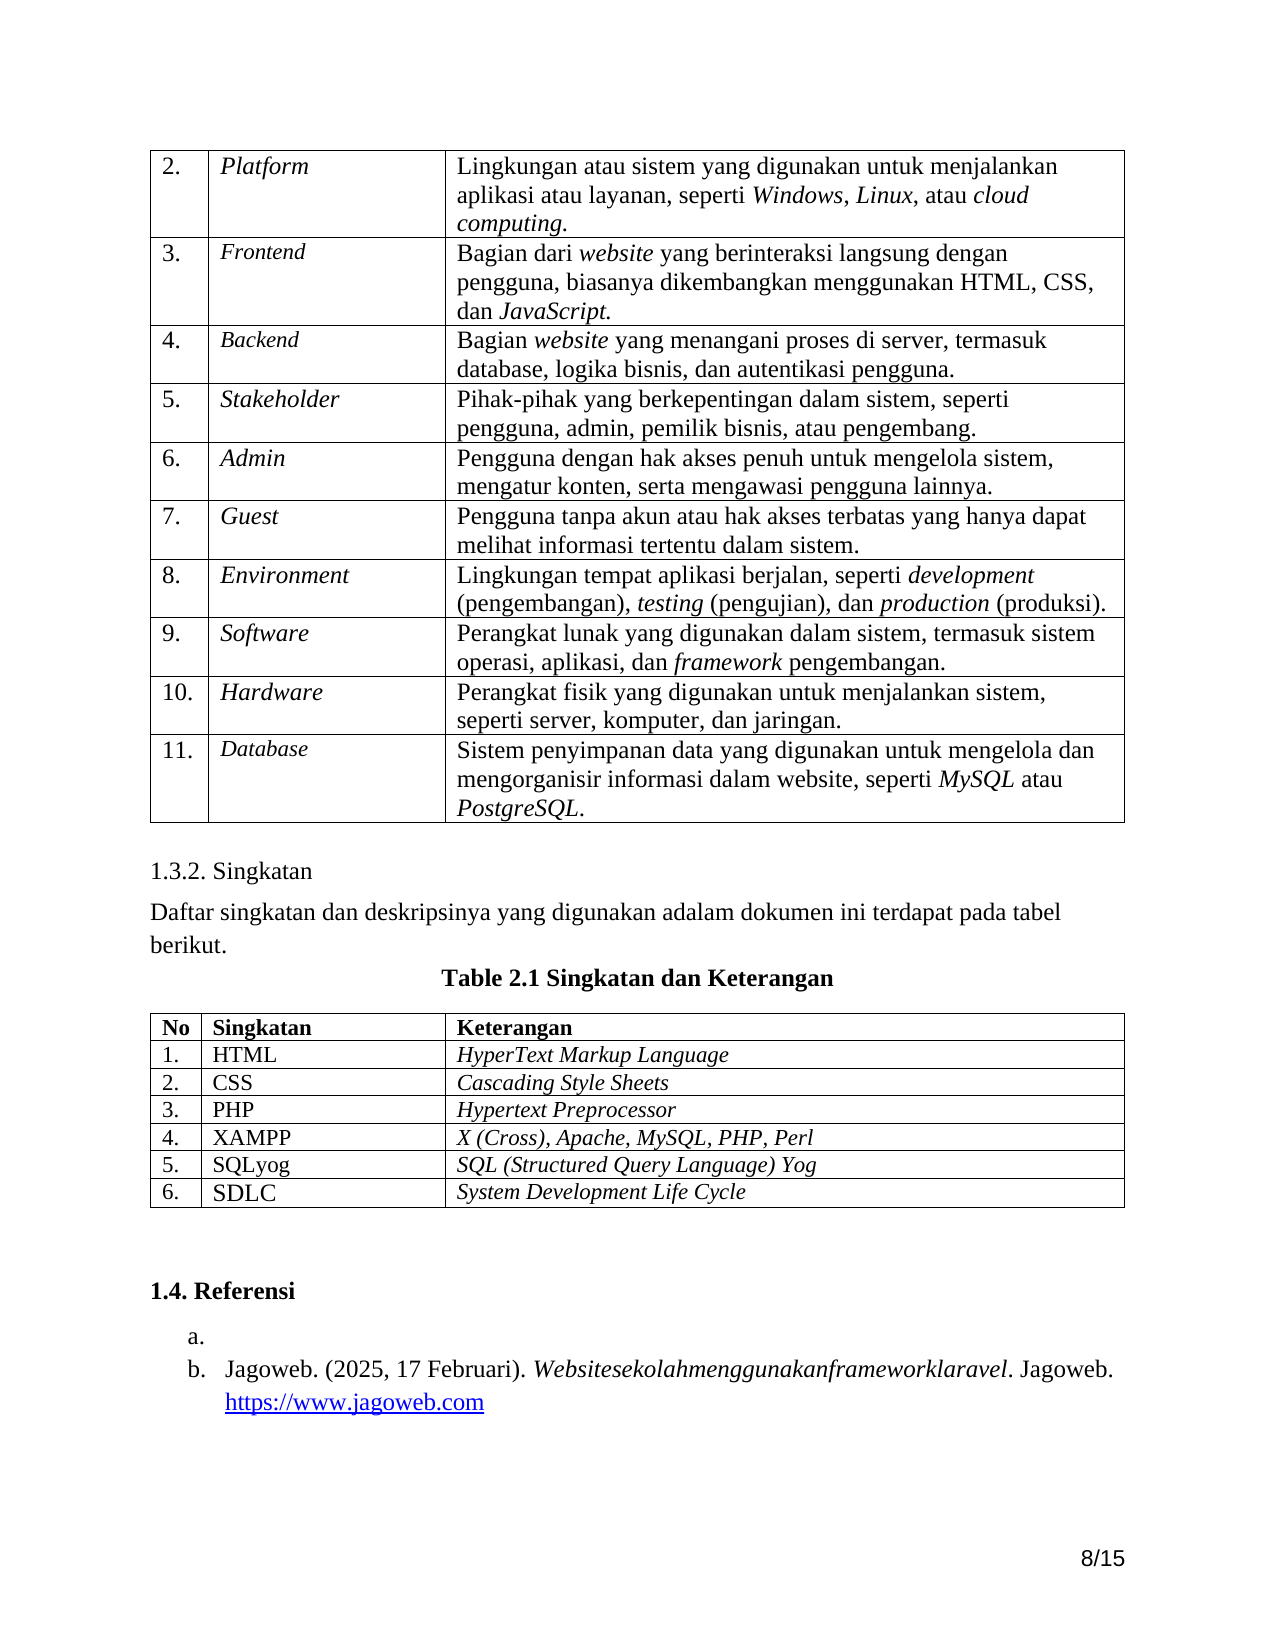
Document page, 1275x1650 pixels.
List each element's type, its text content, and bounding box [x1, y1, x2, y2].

table_cell HyperText Markup Language [446, 1041, 1124, 1068]
table_cell 4. [151, 1124, 201, 1150]
table_cell Perangkat lunak yang digunakan dalam sistem, termasuk sistem operasi, aplikasi, dan framework pengembangan. [446, 618, 1124, 676]
table_cell 6. [151, 443, 208, 500]
table_cell 10. [151, 677, 208, 734]
text Daftar singkatan dan deskripsinya yang digunakan adalam dokumen ini terdapat pada tabel berikut. [150, 897, 1125, 959]
subtitle 1.4. Referensi [150, 1276, 1125, 1305]
table_cell 3. [151, 1096, 201, 1123]
table_cell 8. [151, 560, 208, 617]
table_cell 7. [151, 501, 208, 559]
table_cell Lingkungan tempat aplikasi berjalan, seperti development (pengembangan), testing (pengujian), dan production (produksi). [446, 560, 1124, 617]
table_cell Pengguna dengan hak akses penuh untuk mengelola sistem, mengatur konten, serta mengawasi pengguna lainnya. [446, 443, 1124, 500]
table_cell Hardware [209, 677, 445, 734]
table_cell Perangkat fisik yang digunakan untuk menjalankan sistem, seperti server, komputer, dan jaringan. [446, 677, 1124, 734]
table_cell Platform [209, 151, 445, 237]
table_cell Admin [209, 443, 445, 500]
list Jagoweb. (2025, 17 Februari). Websitesekolahmenggunakanframeworklaravel. Jagoweb. https://www.jagoweb.com [187, 1354, 1125, 1416]
text Table 2.1 Singkatan dan Keterangan [150, 963, 1125, 992]
table_cell HTML [202, 1041, 445, 1068]
table_cell Cascading Style Sheets [446, 1069, 1124, 1095]
table_cell Lingkungan atau sistem yang digunakan untuk menjalankan aplikasi atau layanan, seperti Windows, Linux, atau cloud computing. [446, 151, 1124, 237]
table_cell Database [209, 735, 445, 822]
table_cell 2. [151, 151, 208, 237]
table_cell 5. [151, 384, 208, 442]
table_cell Backend [209, 326, 445, 383]
table_cell SQL (Structured Query Language) Yog [446, 1151, 1124, 1177]
table_cell SDLC [202, 1179, 445, 1207]
table_cell 1. [151, 1041, 201, 1068]
table_cell XAMPP [202, 1124, 445, 1150]
table_cell Pengguna tanpa akun atau hak akses terbatas yang hanya dapat melihat informasi tertentu dalam sistem. [446, 501, 1124, 559]
table_cell 3. [151, 238, 208, 324]
table_cell Bagian website yang menangani proses di server, termasuk database, logika bisnis, dan autentikasi pengguna. [446, 326, 1124, 383]
table_cell Bagian dari website yang berinteraksi langsung dengan pengguna, biasanya dikembangkan menggunakan HTML, CSS, dan JavaScript. [446, 238, 1124, 324]
table_cell Environment [209, 560, 445, 617]
table_header No [151, 1014, 201, 1040]
table_cell 2. [151, 1069, 201, 1095]
table_cell 5. [151, 1151, 201, 1177]
table_cell SQLyog [202, 1151, 445, 1177]
table_cell 11. [151, 735, 208, 822]
table_cell Guest [209, 501, 445, 559]
table_cell Software [209, 618, 445, 676]
table_cell Stakeholder [209, 384, 445, 442]
table_cell PHP [202, 1096, 445, 1123]
table_cell Frontend [209, 238, 445, 324]
table_cell CSS [202, 1069, 445, 1095]
table_cell Sistem penyimpanan data yang digunakan untuk mengelola dan mengorganisir informasi dalam website, seperti MySQL atau PostgreSQL. [446, 735, 1124, 822]
table_cell Pihak-pihak yang berkepentingan dalam sistem, seperti pengguna, admin, pemilik bisnis, atau pengembang. [446, 384, 1124, 442]
table_header Keterangan [446, 1014, 1124, 1040]
table_cell 4. [151, 326, 208, 383]
table_cell System Development Life Cycle [446, 1179, 1124, 1207]
table_cell 6. [151, 1179, 201, 1207]
table_cell 9. [151, 618, 208, 676]
table_cell Hypertext Preprocessor [446, 1096, 1124, 1123]
subtitle 1.3.2. Singkatan [150, 856, 1125, 885]
table_header Singkatan [202, 1014, 445, 1040]
table_cell X (Cross), Apache, MySQL, PHP, Perl [446, 1124, 1124, 1150]
